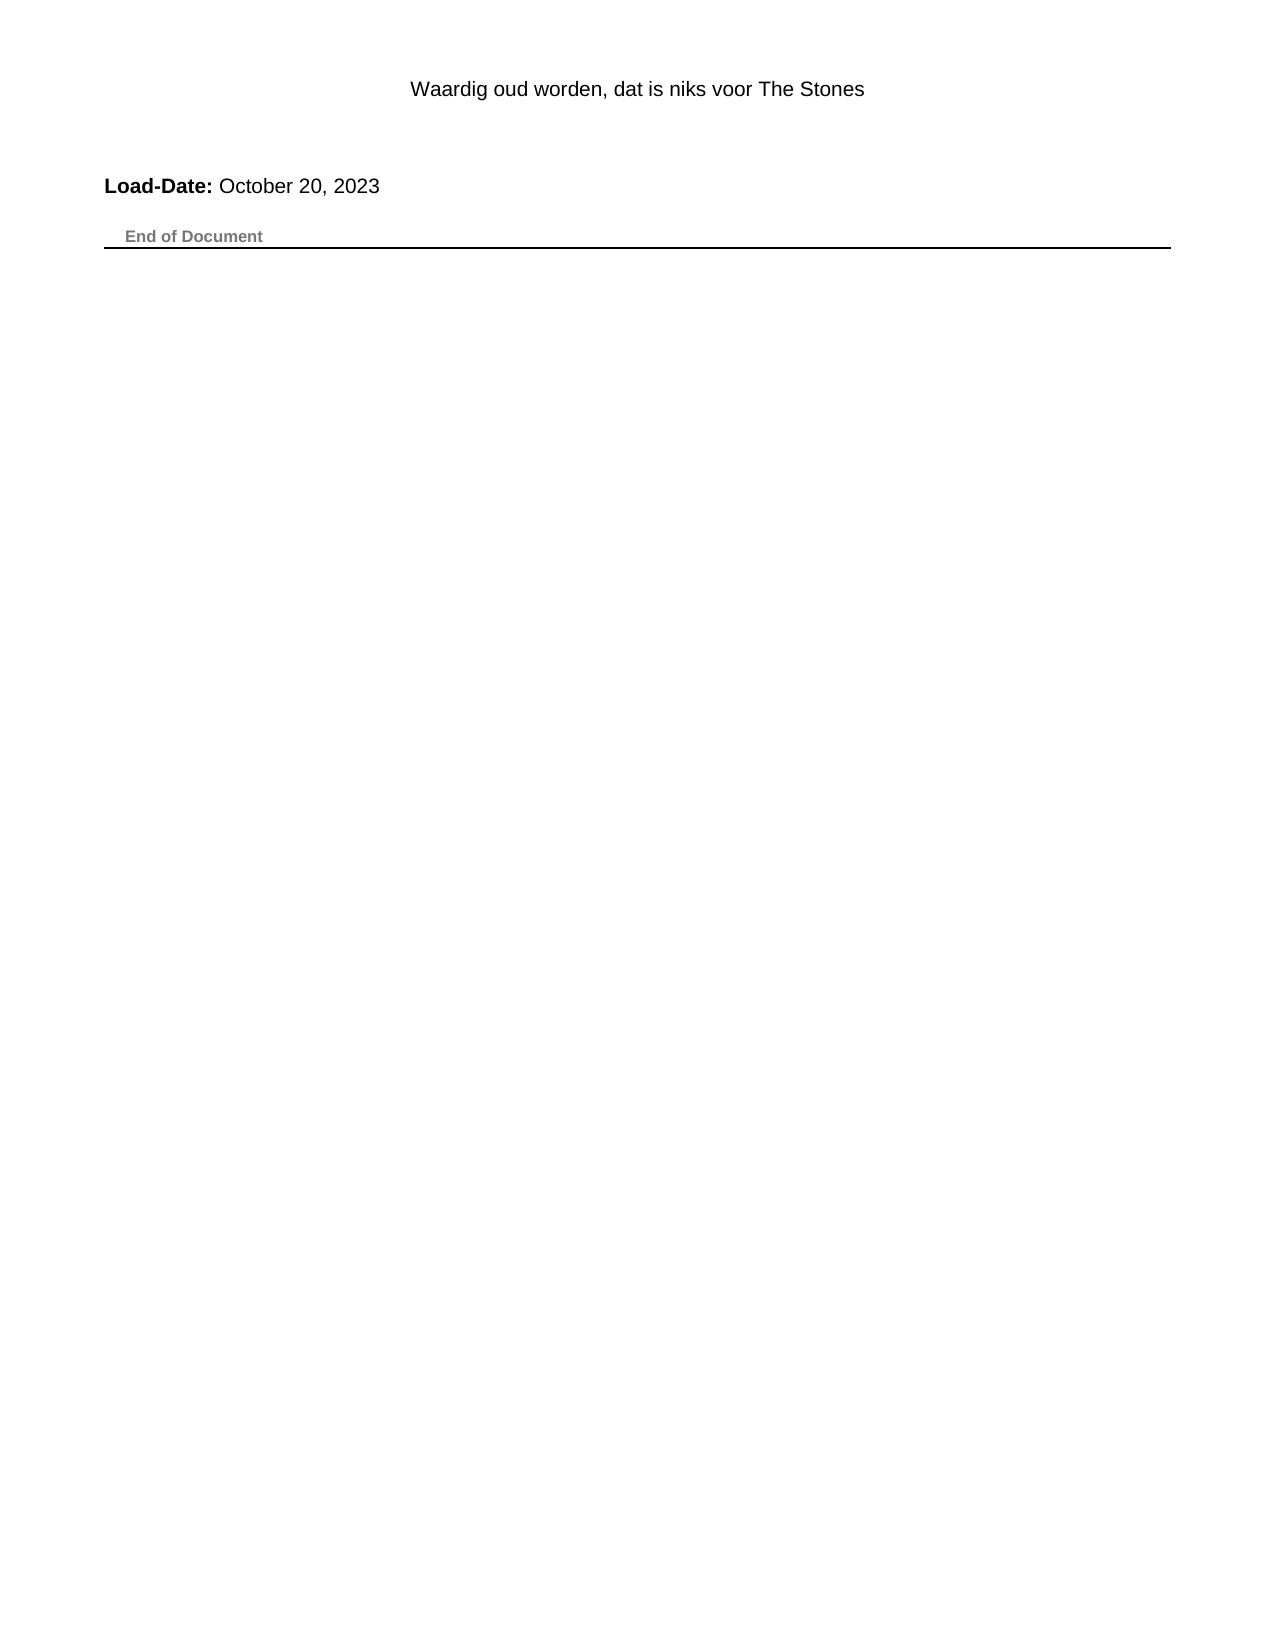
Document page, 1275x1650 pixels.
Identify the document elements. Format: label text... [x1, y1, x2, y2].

text Load-Date: October 20, 2023 [104, 142, 1171, 198]
text End of Document [125, 227, 1171, 246]
